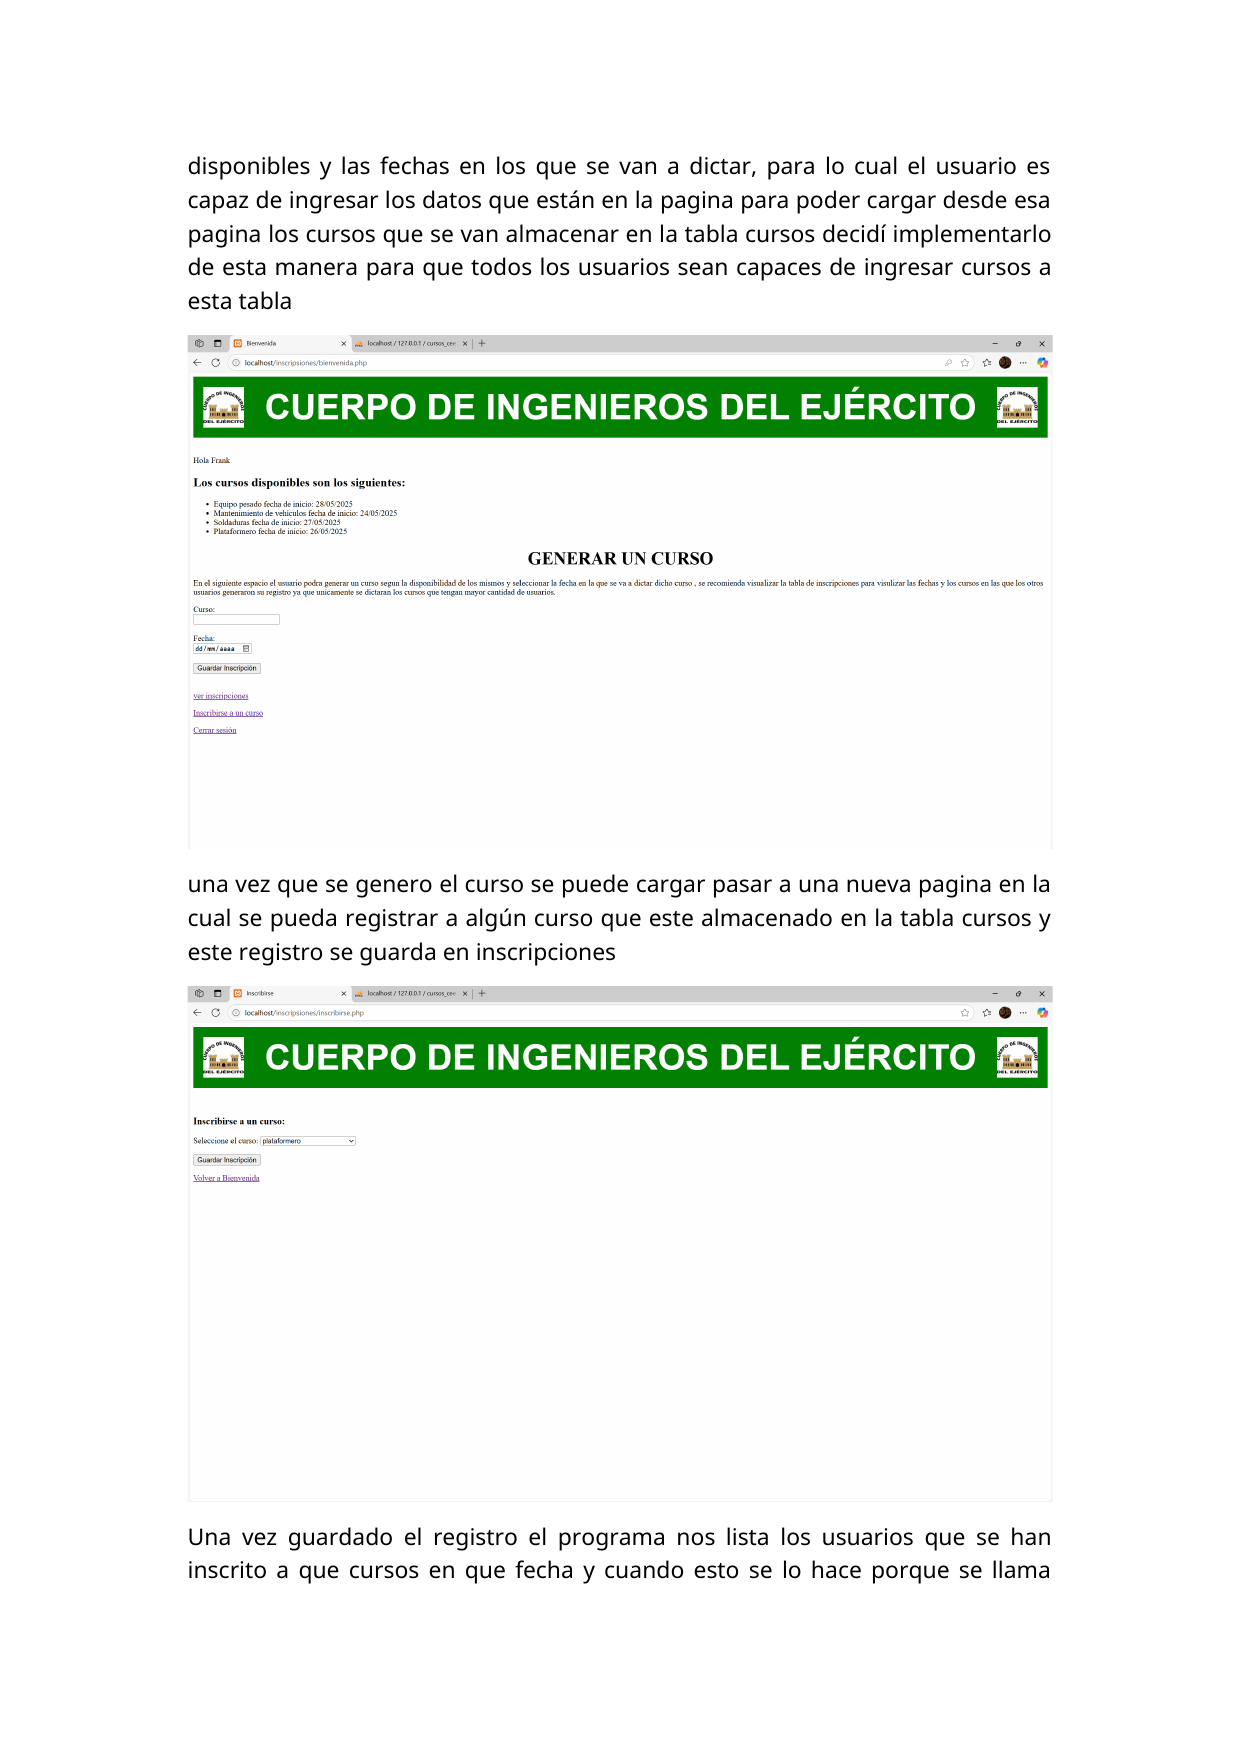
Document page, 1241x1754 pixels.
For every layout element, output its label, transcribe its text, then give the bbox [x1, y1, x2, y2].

picture [187, 335, 1053, 849]
text una vez que se genero el curso se puede cargar pasar a una nueva pagina en la cual se pueda registrar a algún curso que este almacenado en la tabla cursos y este registro se guarda en inscripciones [187, 868, 1053, 967]
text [187, 150, 1053, 316]
picture [187, 986, 1053, 1502]
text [187, 1521, 1053, 1586]
